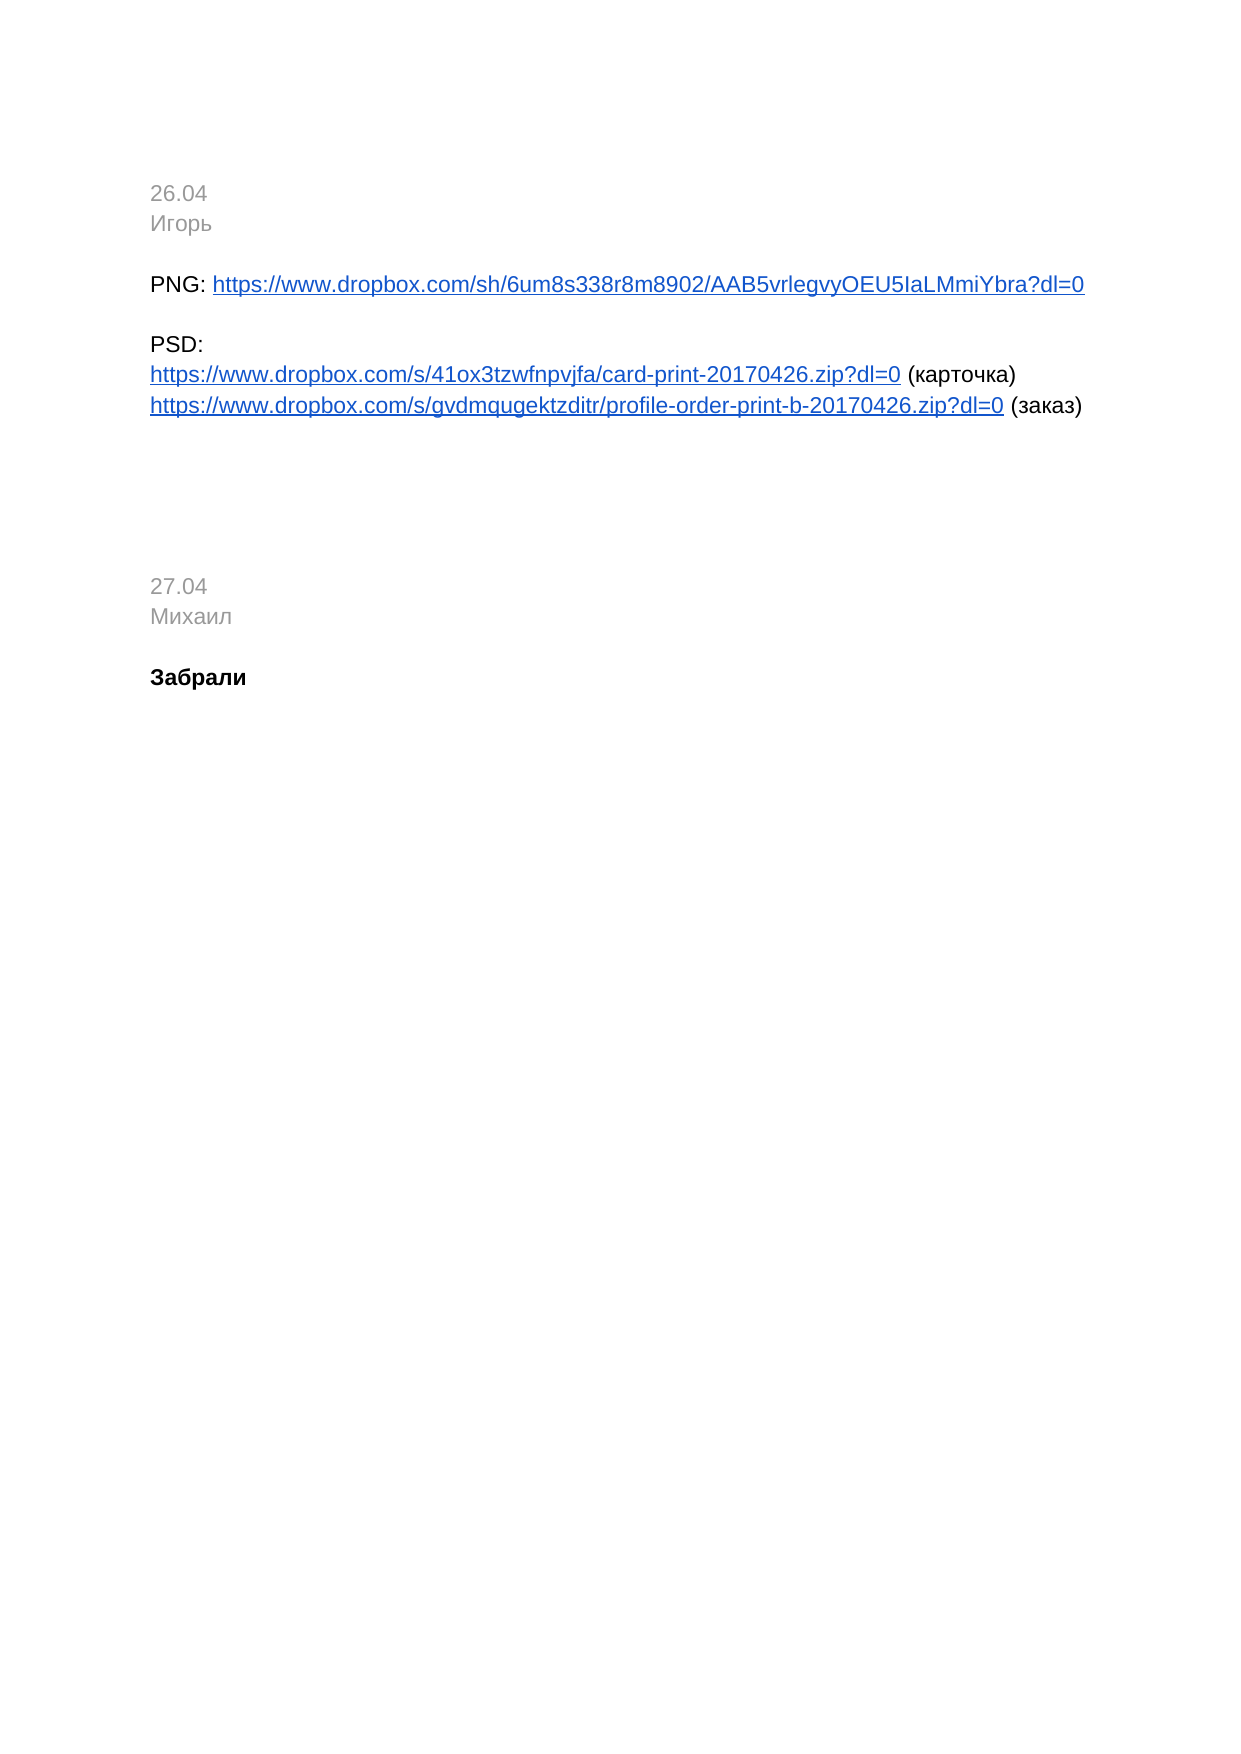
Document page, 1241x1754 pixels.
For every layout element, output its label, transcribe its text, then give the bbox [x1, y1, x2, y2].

text Забрали [150, 663, 1090, 690]
text 27.04 [150, 573, 1090, 599]
text PNG: https://www.dropbox.com/sh/6um8s338r8m8902/AAB5vrlegvyOEU5IaLMmiYbra?dl=0 [150, 271, 1090, 297]
text https://www.dropbox.com/s/gvdmqugektzditr/profile-order-print-b-20170426.zip?dl=0 (заказ) [150, 392, 1090, 418]
text https://www.dropbox.com/s/41ox3tzwfnpvjfa/card-print-20170426.zip?dl=0 (карточка) [150, 361, 1090, 388]
text PSD: [150, 331, 1090, 358]
text Михаил [150, 603, 1090, 629]
text 26.04 [150, 180, 1090, 207]
text Игорь [150, 210, 1090, 237]
